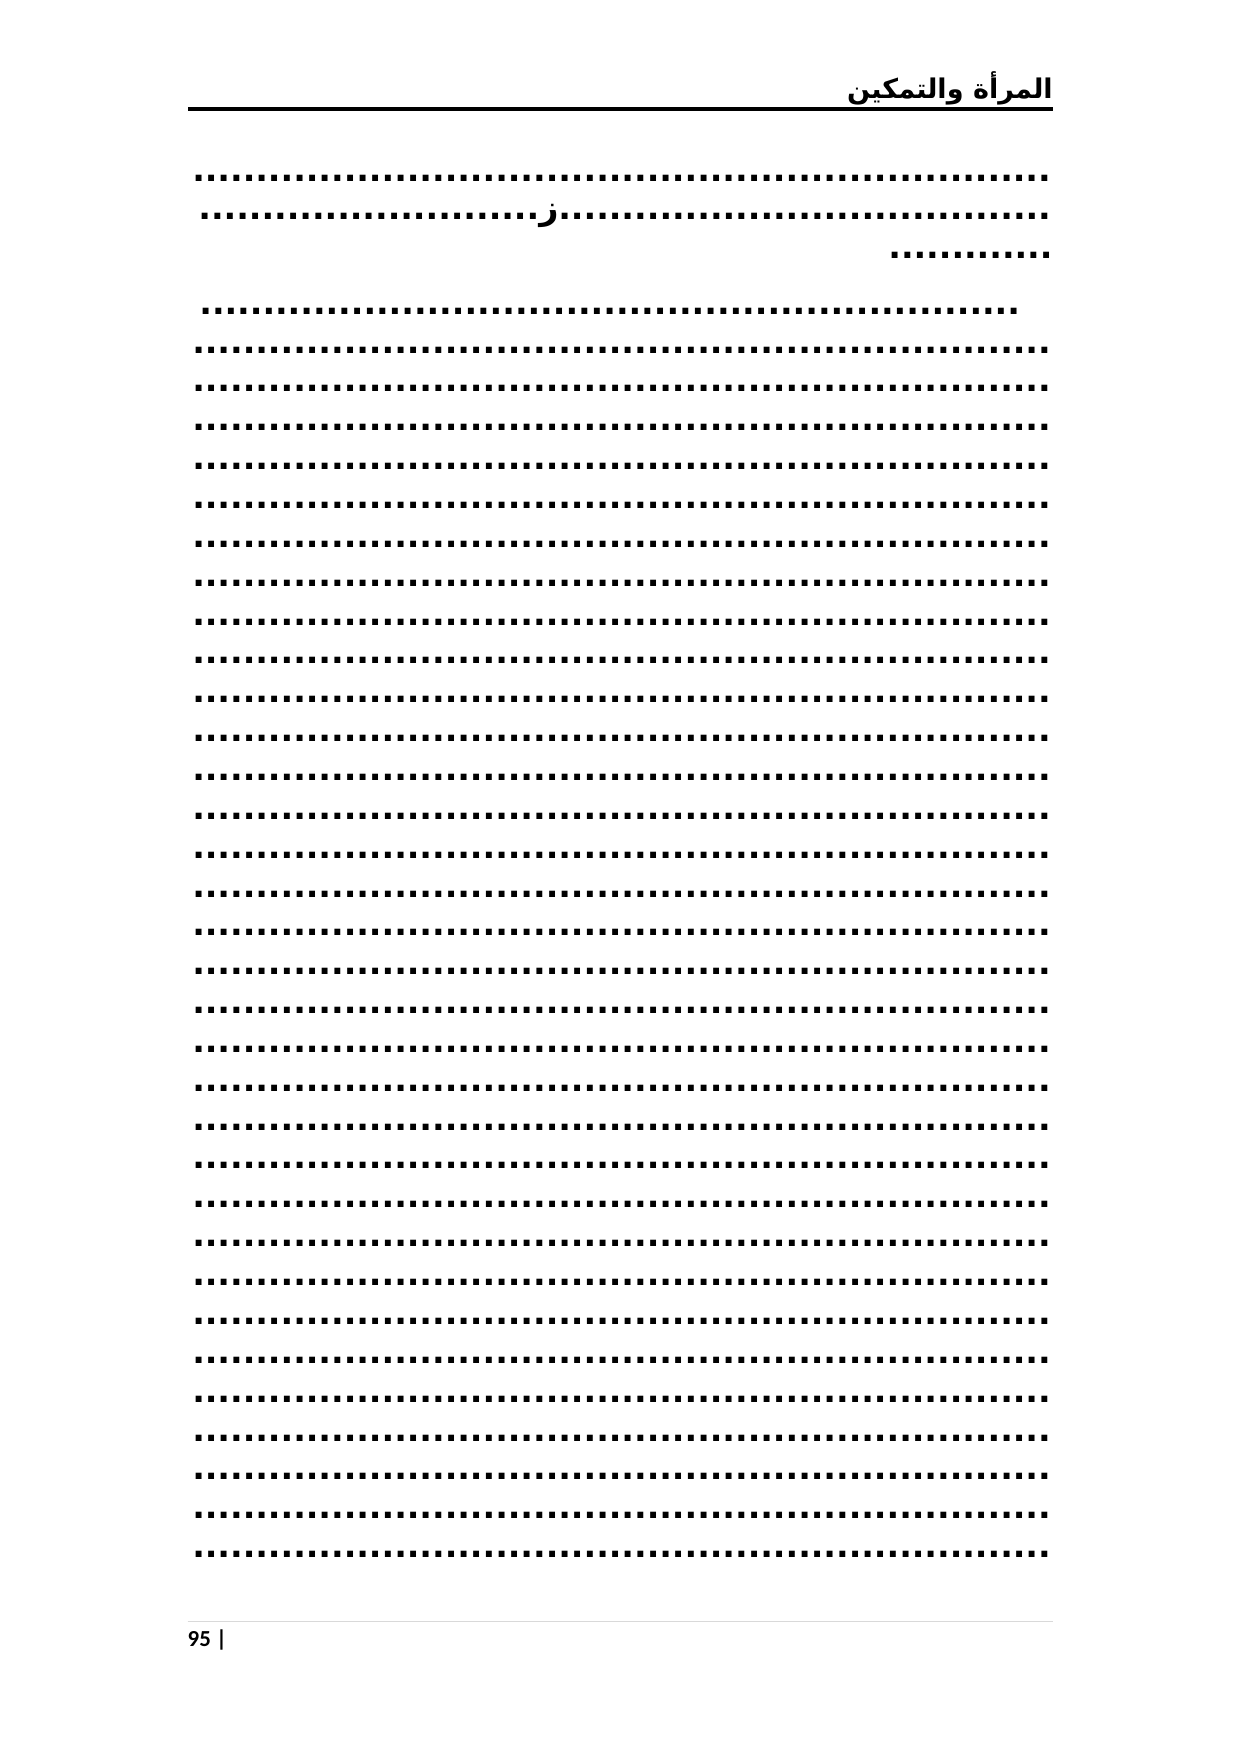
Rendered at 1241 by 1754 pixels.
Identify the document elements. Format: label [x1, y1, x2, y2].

text [187, 283, 1053, 1565]
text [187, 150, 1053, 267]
